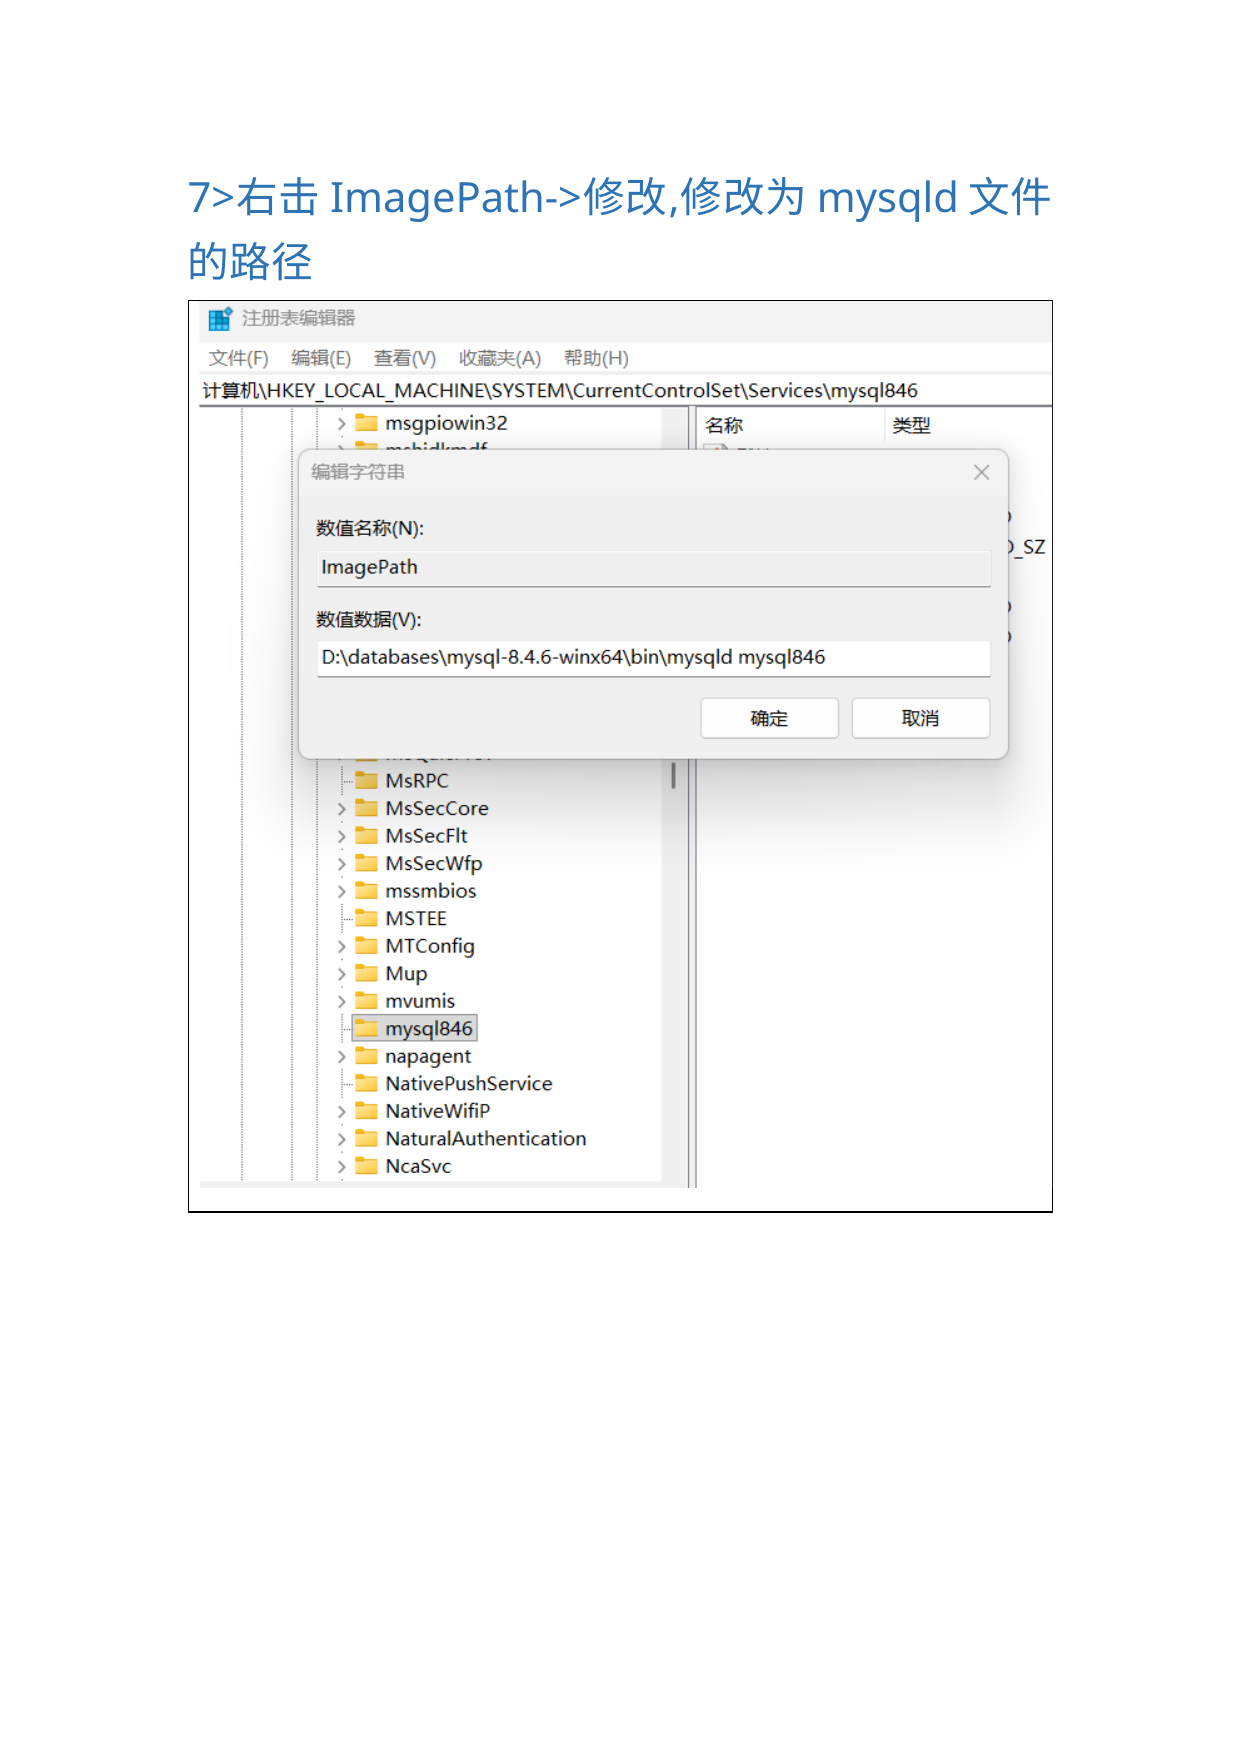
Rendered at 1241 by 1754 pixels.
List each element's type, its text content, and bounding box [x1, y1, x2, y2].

subtitle 7>右击ImagePath->修改,修改为mysqld文件的路径 [187, 162, 1053, 292]
table_header [189, 301, 1052, 1211]
picture [199, 301, 1053, 1188]
